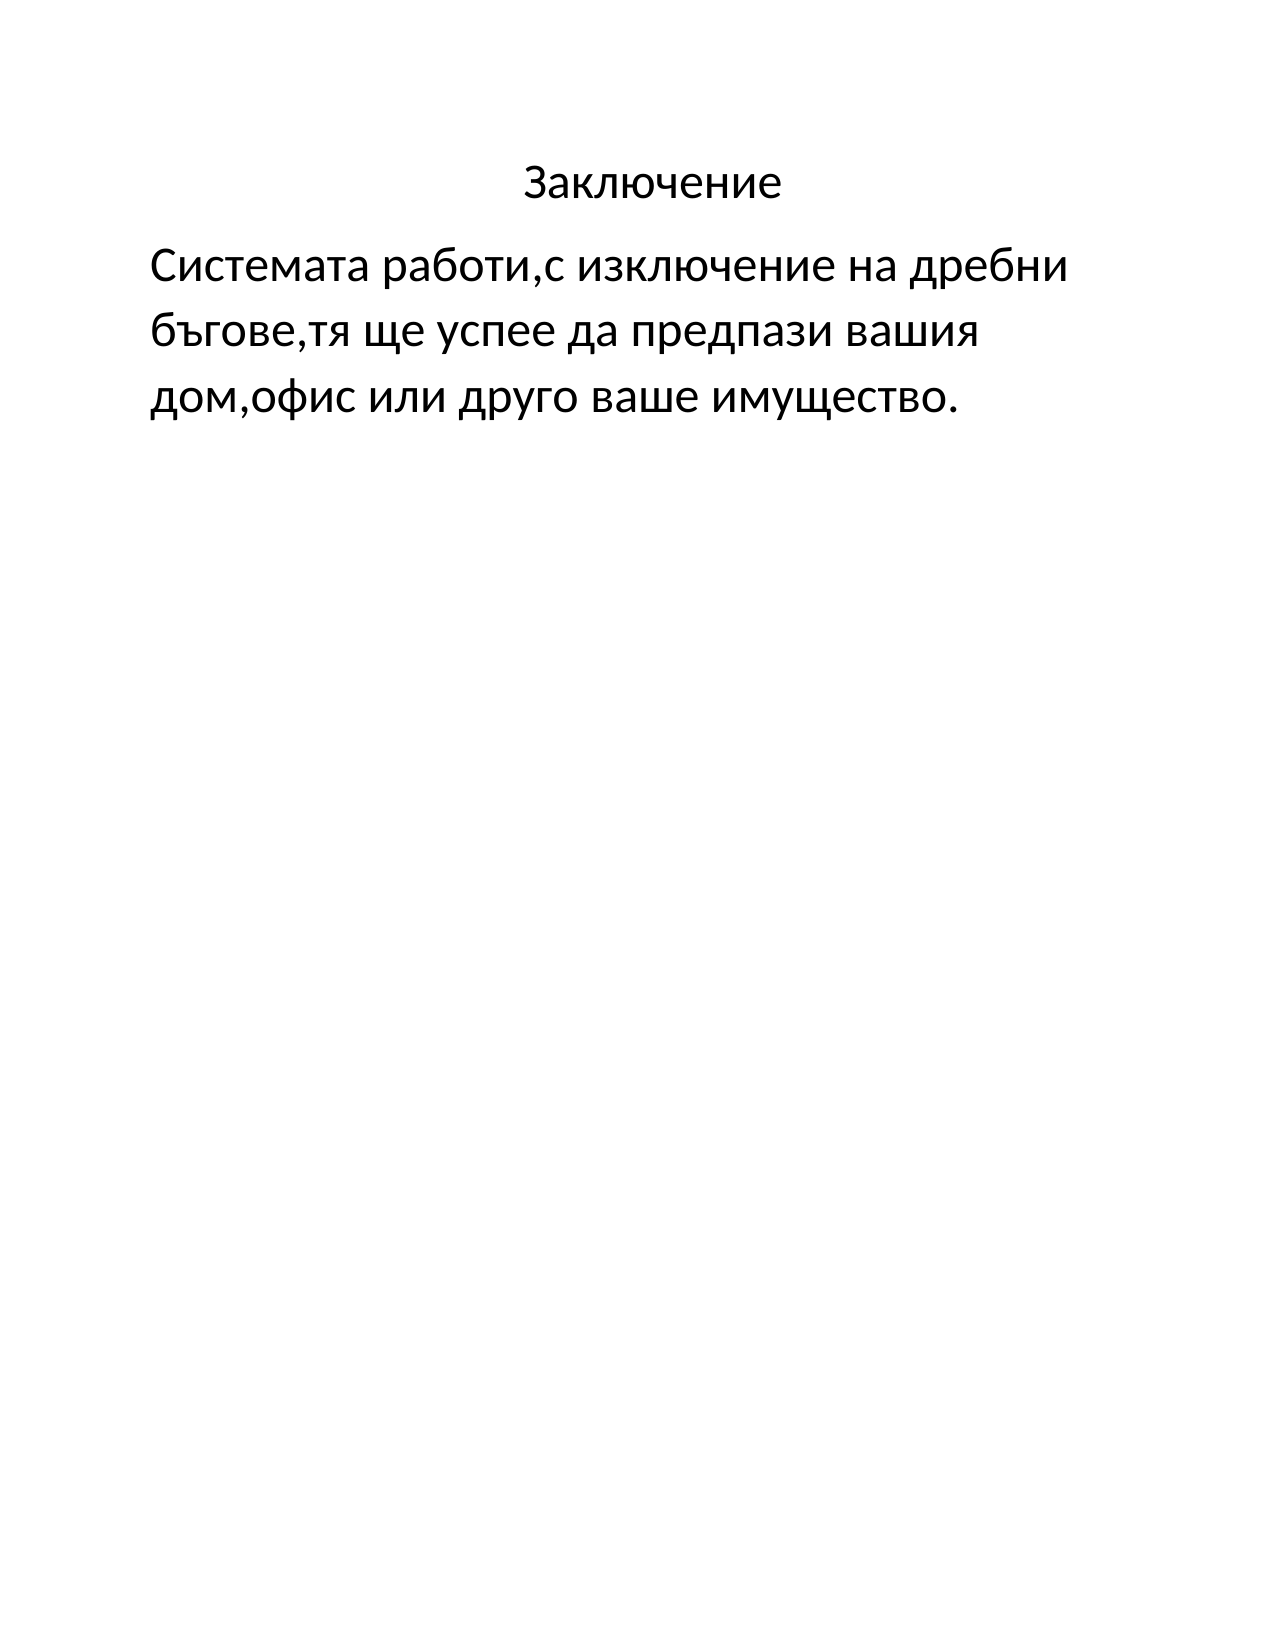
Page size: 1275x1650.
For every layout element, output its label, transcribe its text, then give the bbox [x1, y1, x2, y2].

text Системата работи,с изключение на дребни бъгове,тя ще успее да предпази вашия дом,офис или друго ваше имущество. [150, 232, 1125, 425]
text Заключение [150, 150, 1125, 211]
